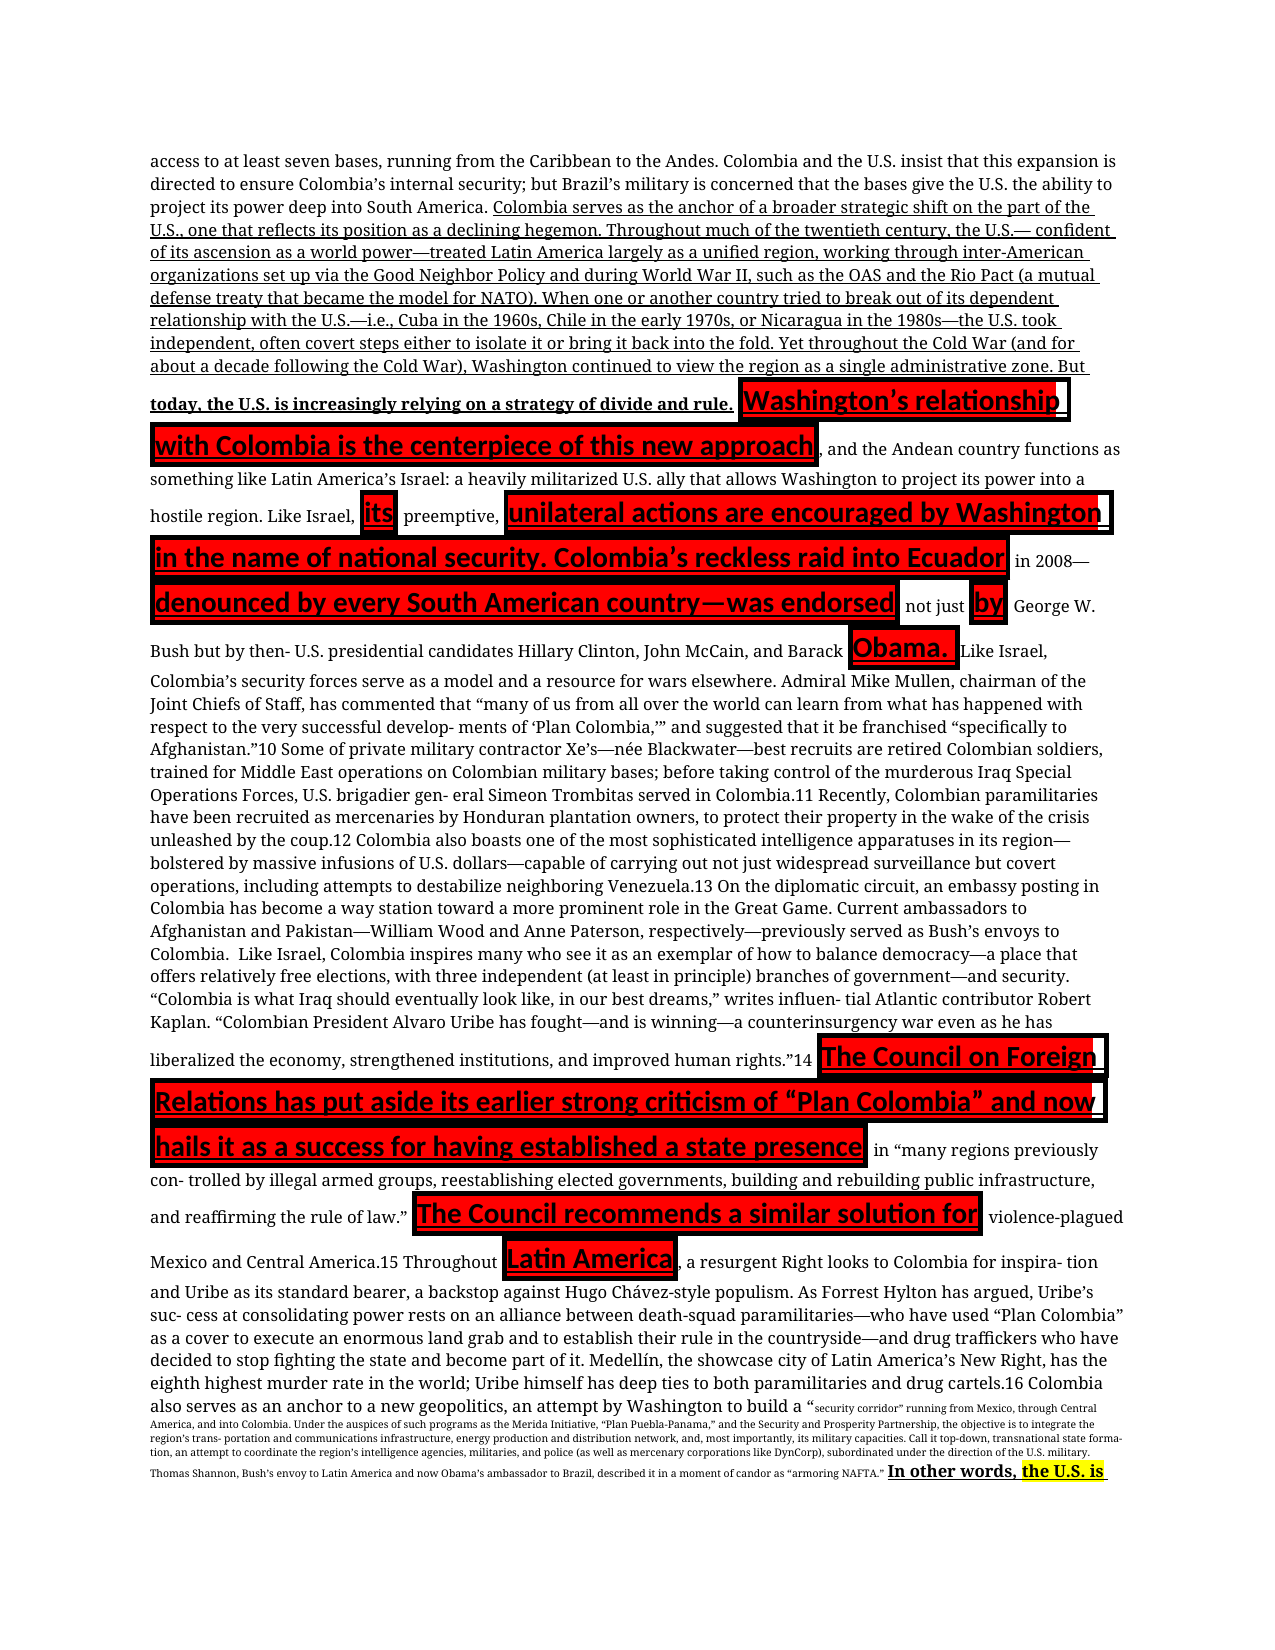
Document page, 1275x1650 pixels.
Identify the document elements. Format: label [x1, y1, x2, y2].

text [150, 150, 1125, 1482]
